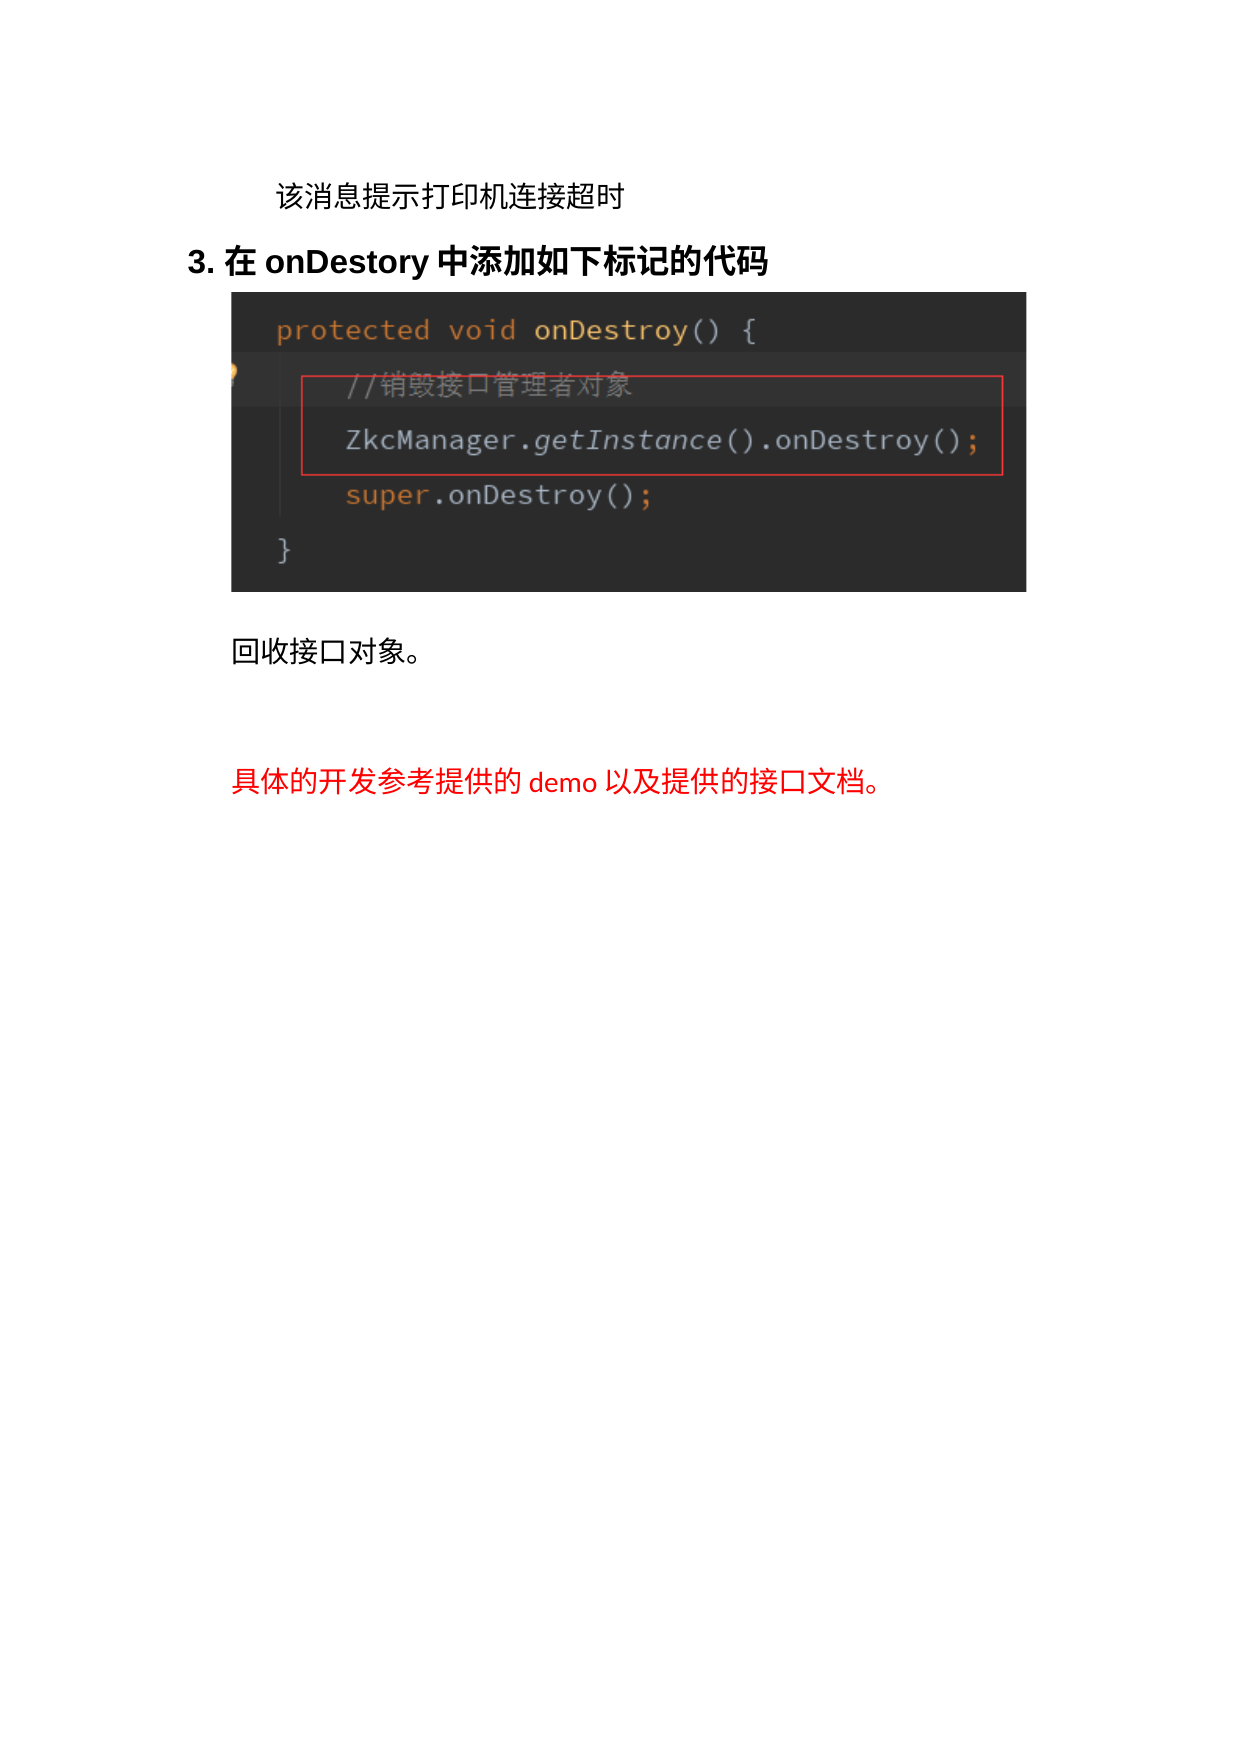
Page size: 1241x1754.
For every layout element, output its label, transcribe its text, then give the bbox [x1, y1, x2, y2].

list 回收接口对象。 [187, 617, 1053, 682]
text 该消息提示打印机连接超时 [231, 162, 1053, 227]
list 具体的开发参考提供的demo以及提供的接口文档。 [187, 747, 1053, 812]
subtitle 在onDestory中添加如下标记的代码 [187, 227, 1053, 292]
picture [231, 292, 1027, 592]
